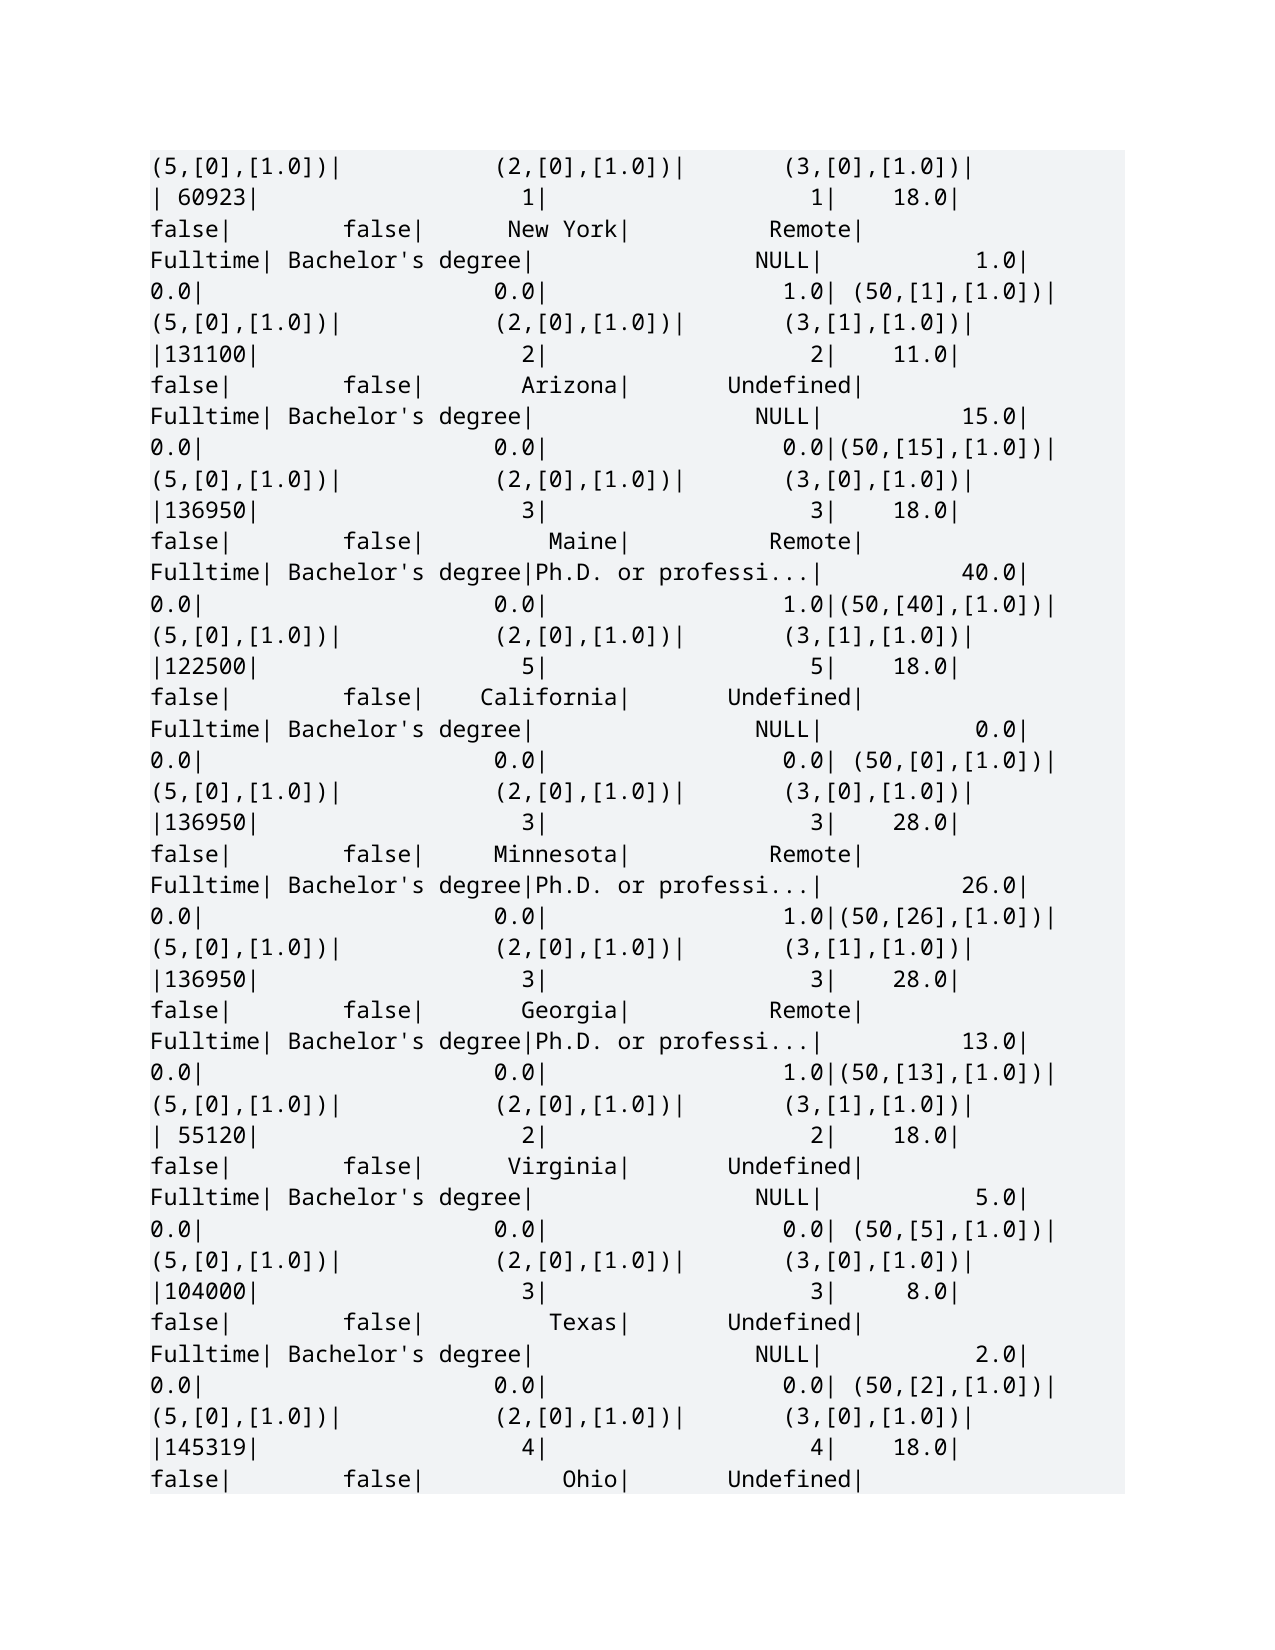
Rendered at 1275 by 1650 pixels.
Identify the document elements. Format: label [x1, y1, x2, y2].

text [150, 150, 1125, 1494]
